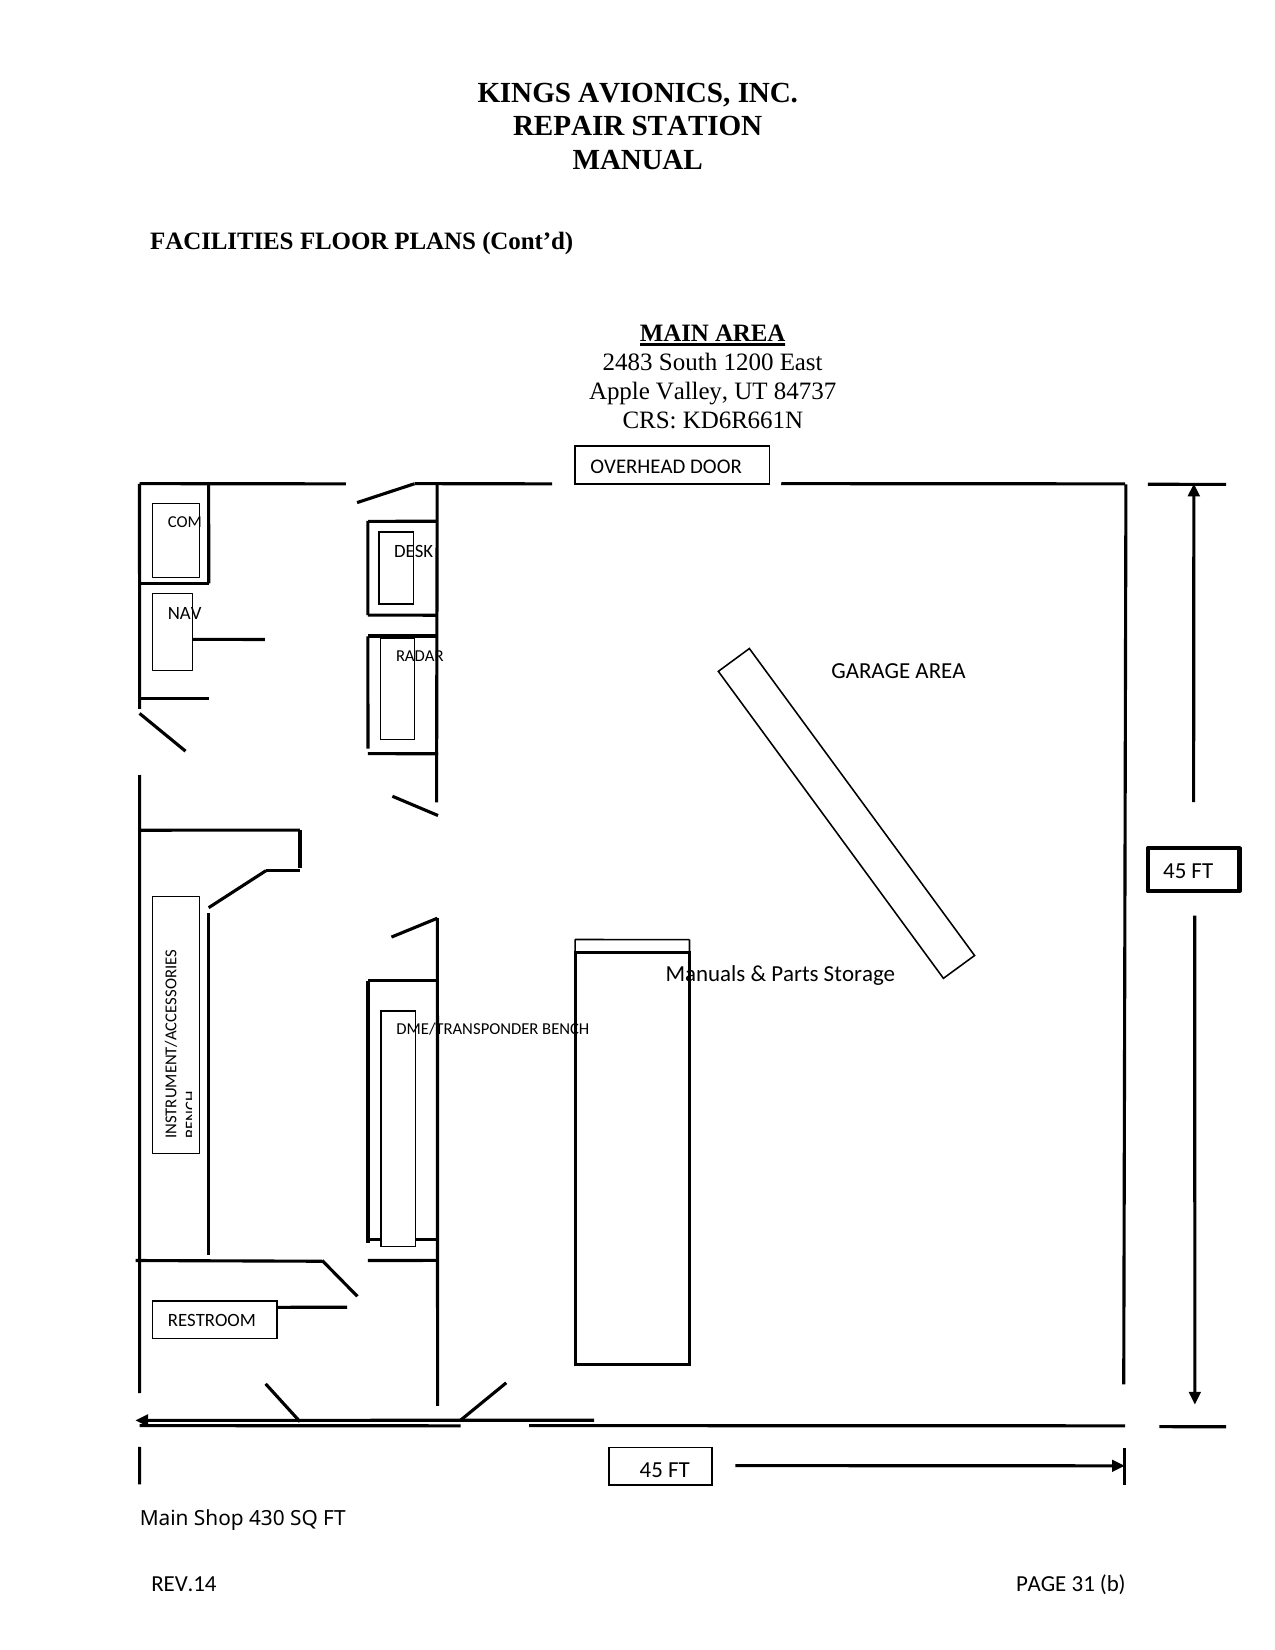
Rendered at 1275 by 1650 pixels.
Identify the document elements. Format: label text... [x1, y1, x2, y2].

text MAIN AREA [287, 319, 1137, 347]
subtitle FACILITIES FLOOR PLANS (Cont’d) [150, 226, 1137, 255]
text Main Shop 430 SQ FT [139, 1503, 1137, 1532]
text 2483 South 1200 East Apple Valley, UT 84737 CRS: KD6R661N [588, 347, 837, 433]
text KINGS AVIONICS, INC. REPAIR STATION MANUAL [476, 75, 799, 175]
subtitle REV.14 PAGE 31 (b) [139, 1569, 1126, 1597]
